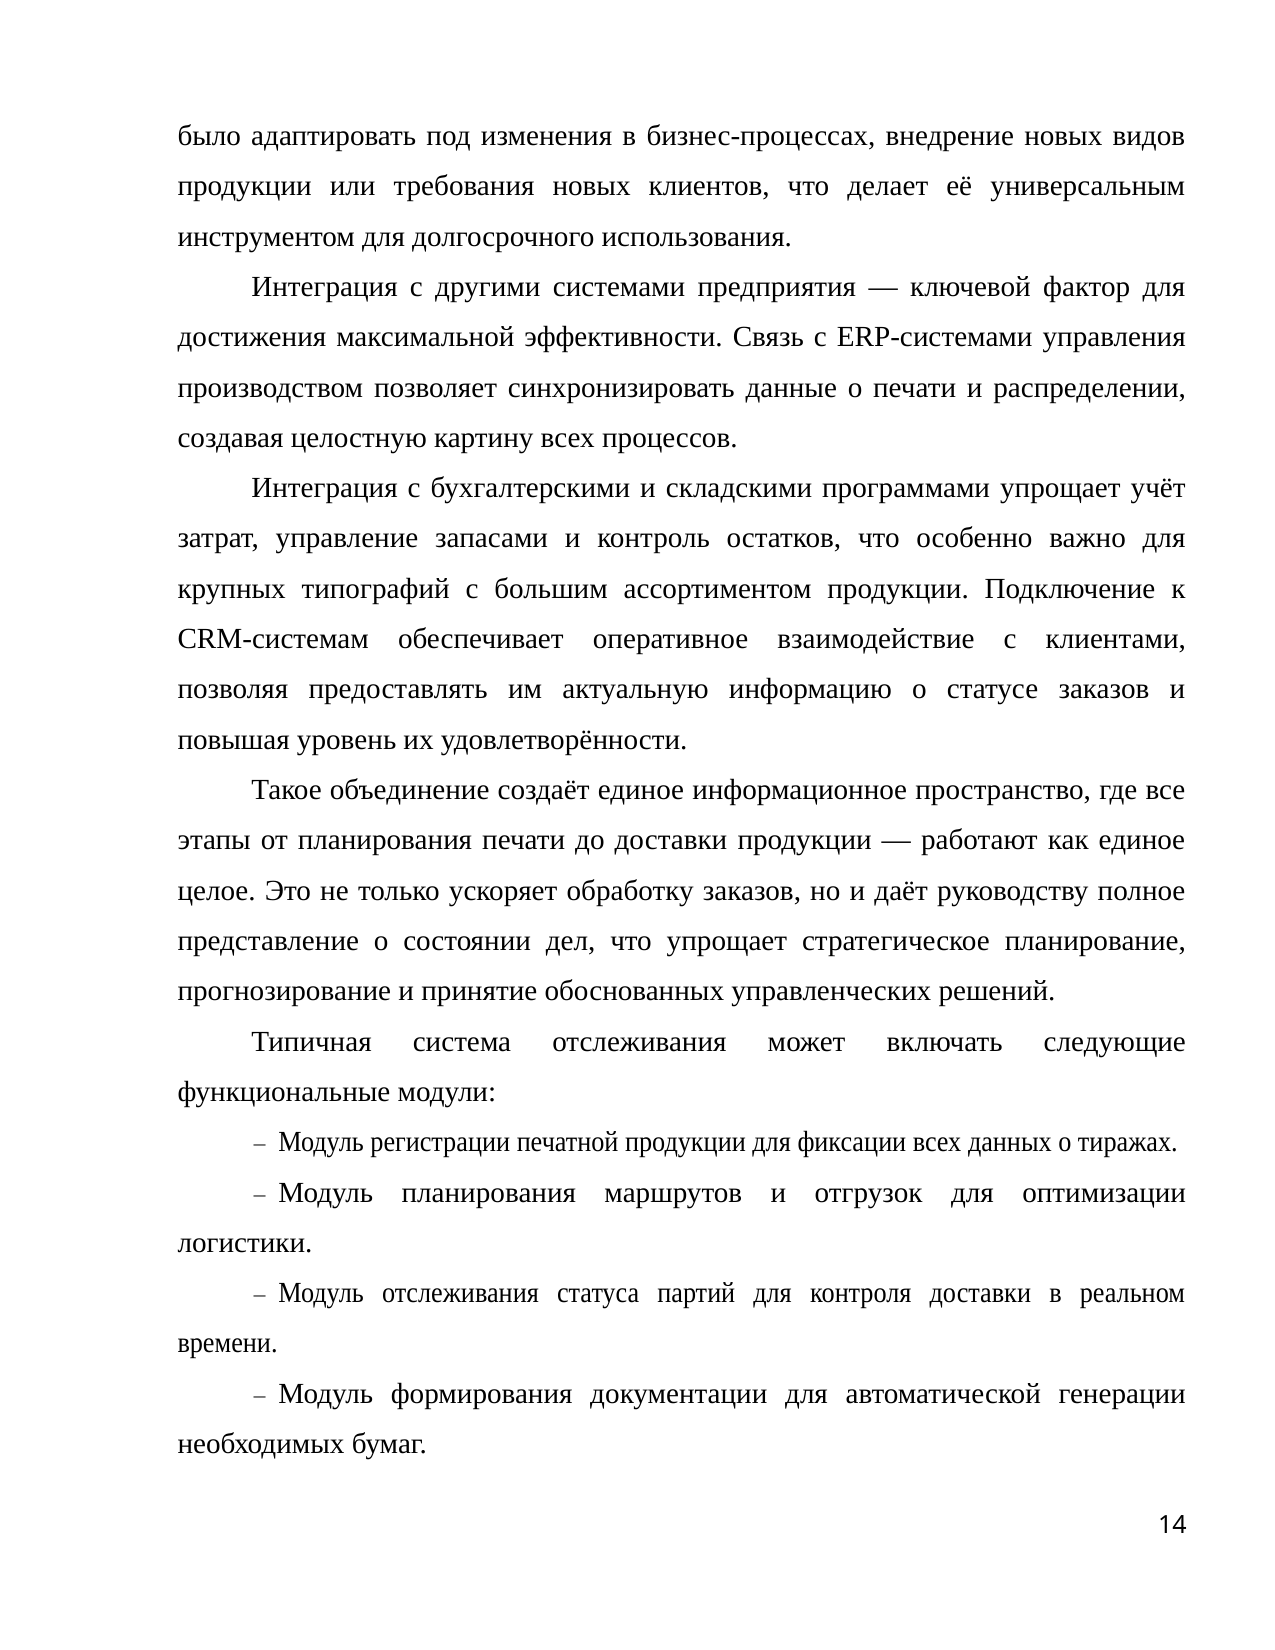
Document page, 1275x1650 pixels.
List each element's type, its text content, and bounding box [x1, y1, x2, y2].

text Такое объединение создаёт единое информационное пространство, где все этапы от планирования печати до доставки продукции — работают как единое целое. Это не только ускоряет обработку заказов, но и даёт руководству полное представление о состоянии дел, что упрощает стратегическое планирование, прогнозирование и принятие обоснованных управленческих решений. [177, 772, 1186, 1007]
text Интеграция с другими системами предприятия — ключевой фактор для достижения максимальной эффективности. Связь с ERP-системами управления производством позволяет синхронизировать данные о печати и распределении, создавая целостную картину всех процессов. [177, 269, 1186, 453]
list Модуль планирования маршрутов и отгрузок для оптимизации логистики. [177, 1175, 1186, 1258]
list Модуль формирования документации для автоматической генерации необходимых бумаг. [177, 1376, 1186, 1460]
list Модуль регистрации печатной продукции для фиксации всех данных о тиражах. [177, 1124, 1186, 1158]
text Типичная система отслеживания может включать следующие функциональные модули: [177, 1024, 1186, 1108]
list Модуль отслеживания статуса партий для контроля доставки в реальном времени. [177, 1275, 1186, 1359]
text Интеграция с бухгалтерскими и складскими программами упрощает учёт затрат, управление запасами и контроль остатков, что особенно важно для крупных типографий с большим ассортиментом продукции. Подключение к CRM-системам обеспечивает оперативное взаимодействие с клиентами, позволяя предоставлять им актуальную информацию о статусе заказов и повышая уровень их удовлетворённости. [177, 470, 1186, 755]
